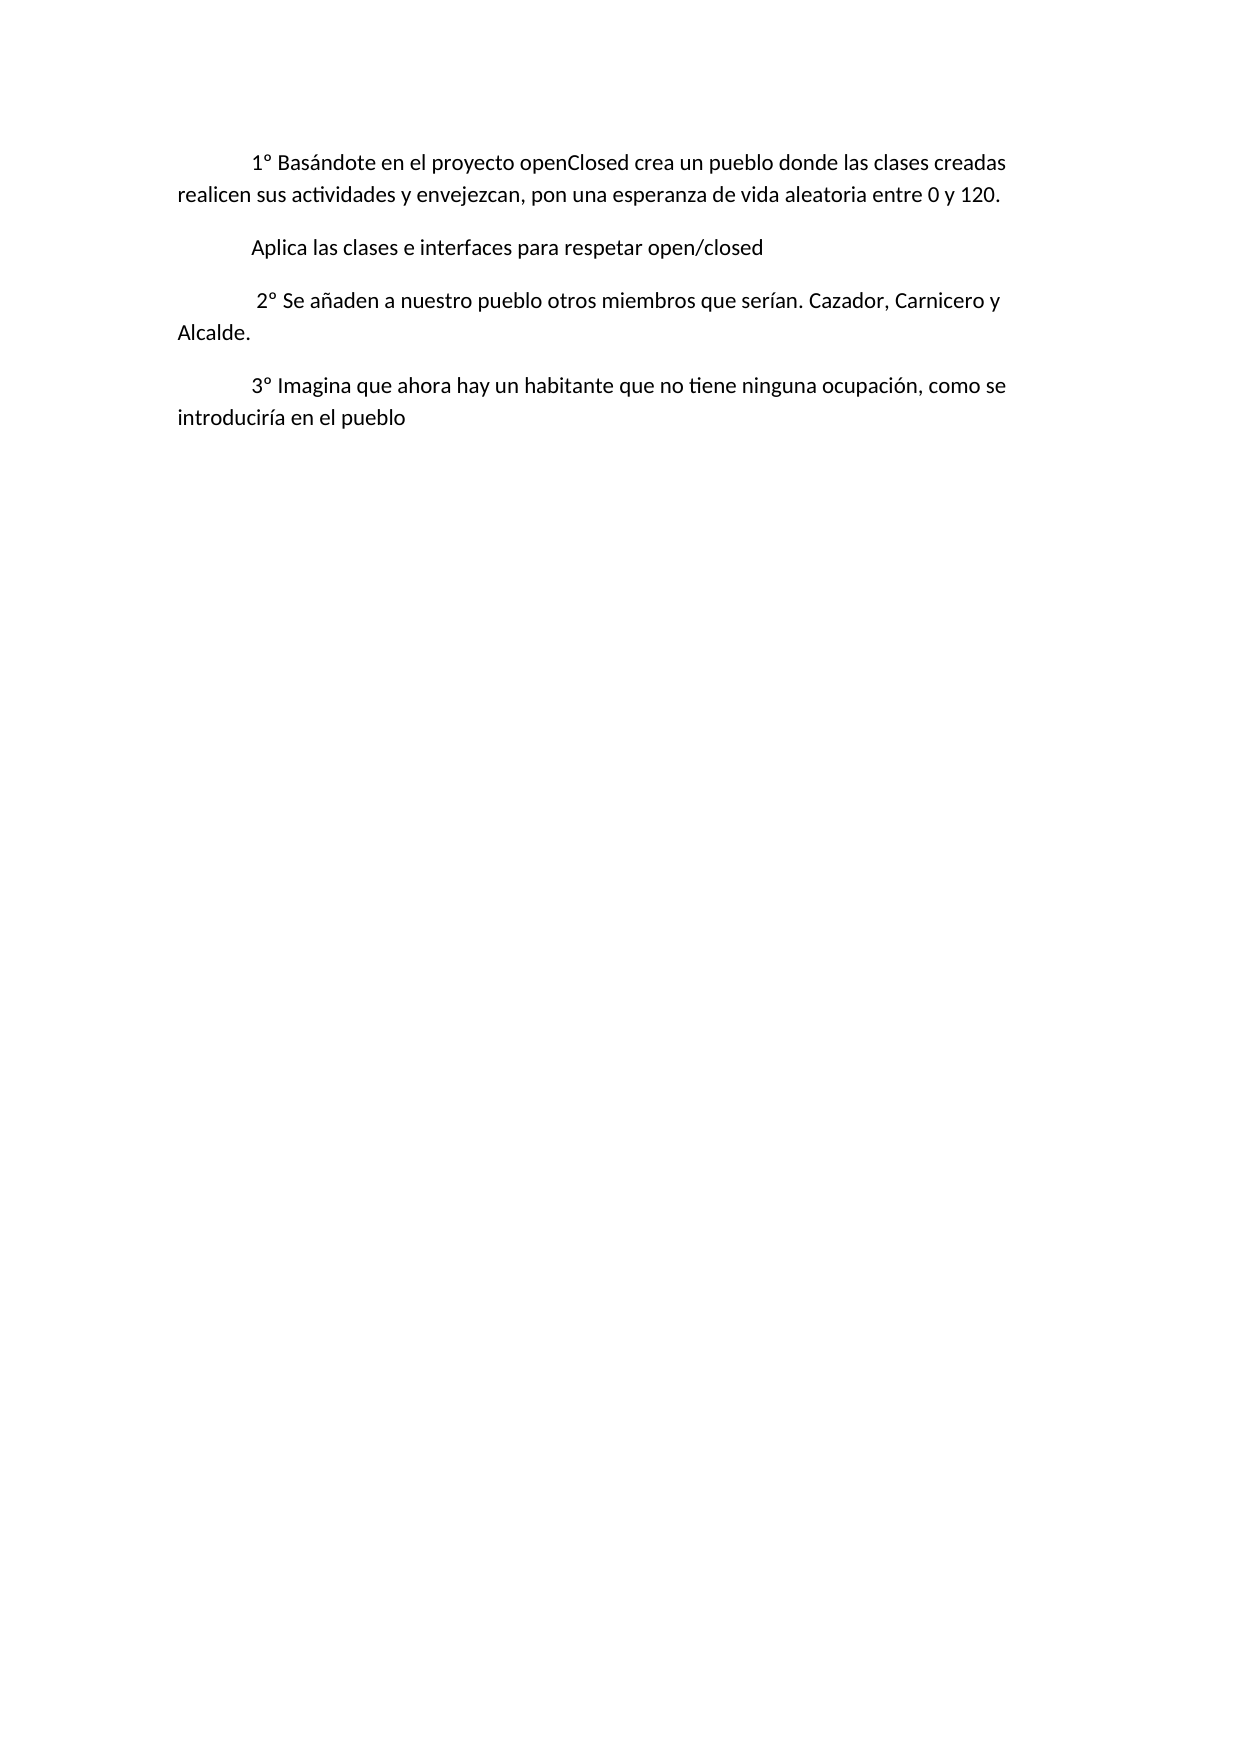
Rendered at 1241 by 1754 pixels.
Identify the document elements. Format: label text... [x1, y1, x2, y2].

text 1º Basándote en el proyecto openClosed crea un pueblo donde las clases creadas realicen sus actividades y envejezcan, pon una esperanza de vida aleatoria entre 0 y 120. [177, 148, 1063, 208]
text Aplica las clases e interfaces para respetar open/closed [177, 233, 1063, 261]
text 3º Imagina que ahora hay un habitante que no tiene ninguna ocupación, como se introduciría en el pueblo [177, 371, 1063, 431]
text 2º Se añaden a nuestro pueblo otros miembros que serían. Cazador, Carnicero y Alcalde. [177, 286, 1063, 346]
